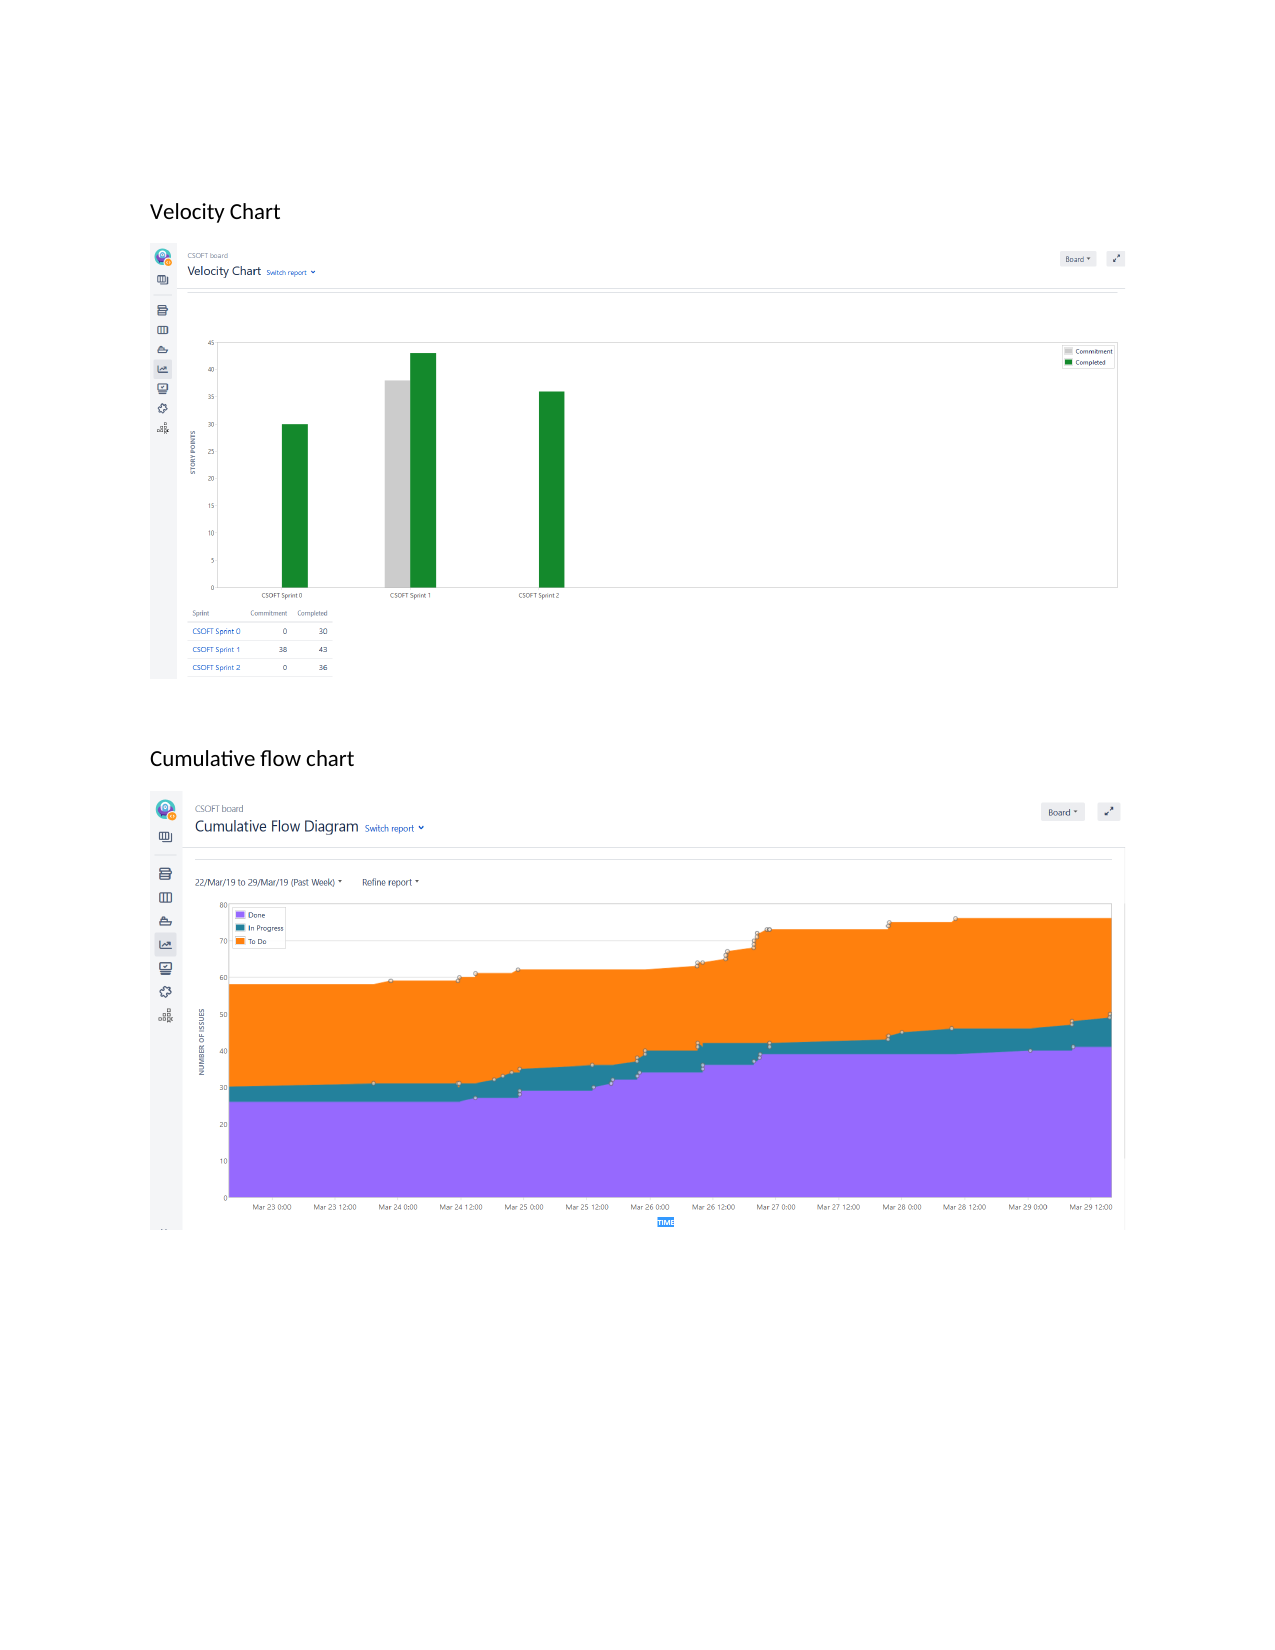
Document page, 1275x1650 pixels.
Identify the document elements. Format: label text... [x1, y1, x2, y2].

picture [150, 243, 1125, 679]
text Cumulative flow chart [150, 744, 1125, 772]
picture [150, 791, 1125, 1230]
text Velocity Chart [150, 197, 1125, 225]
